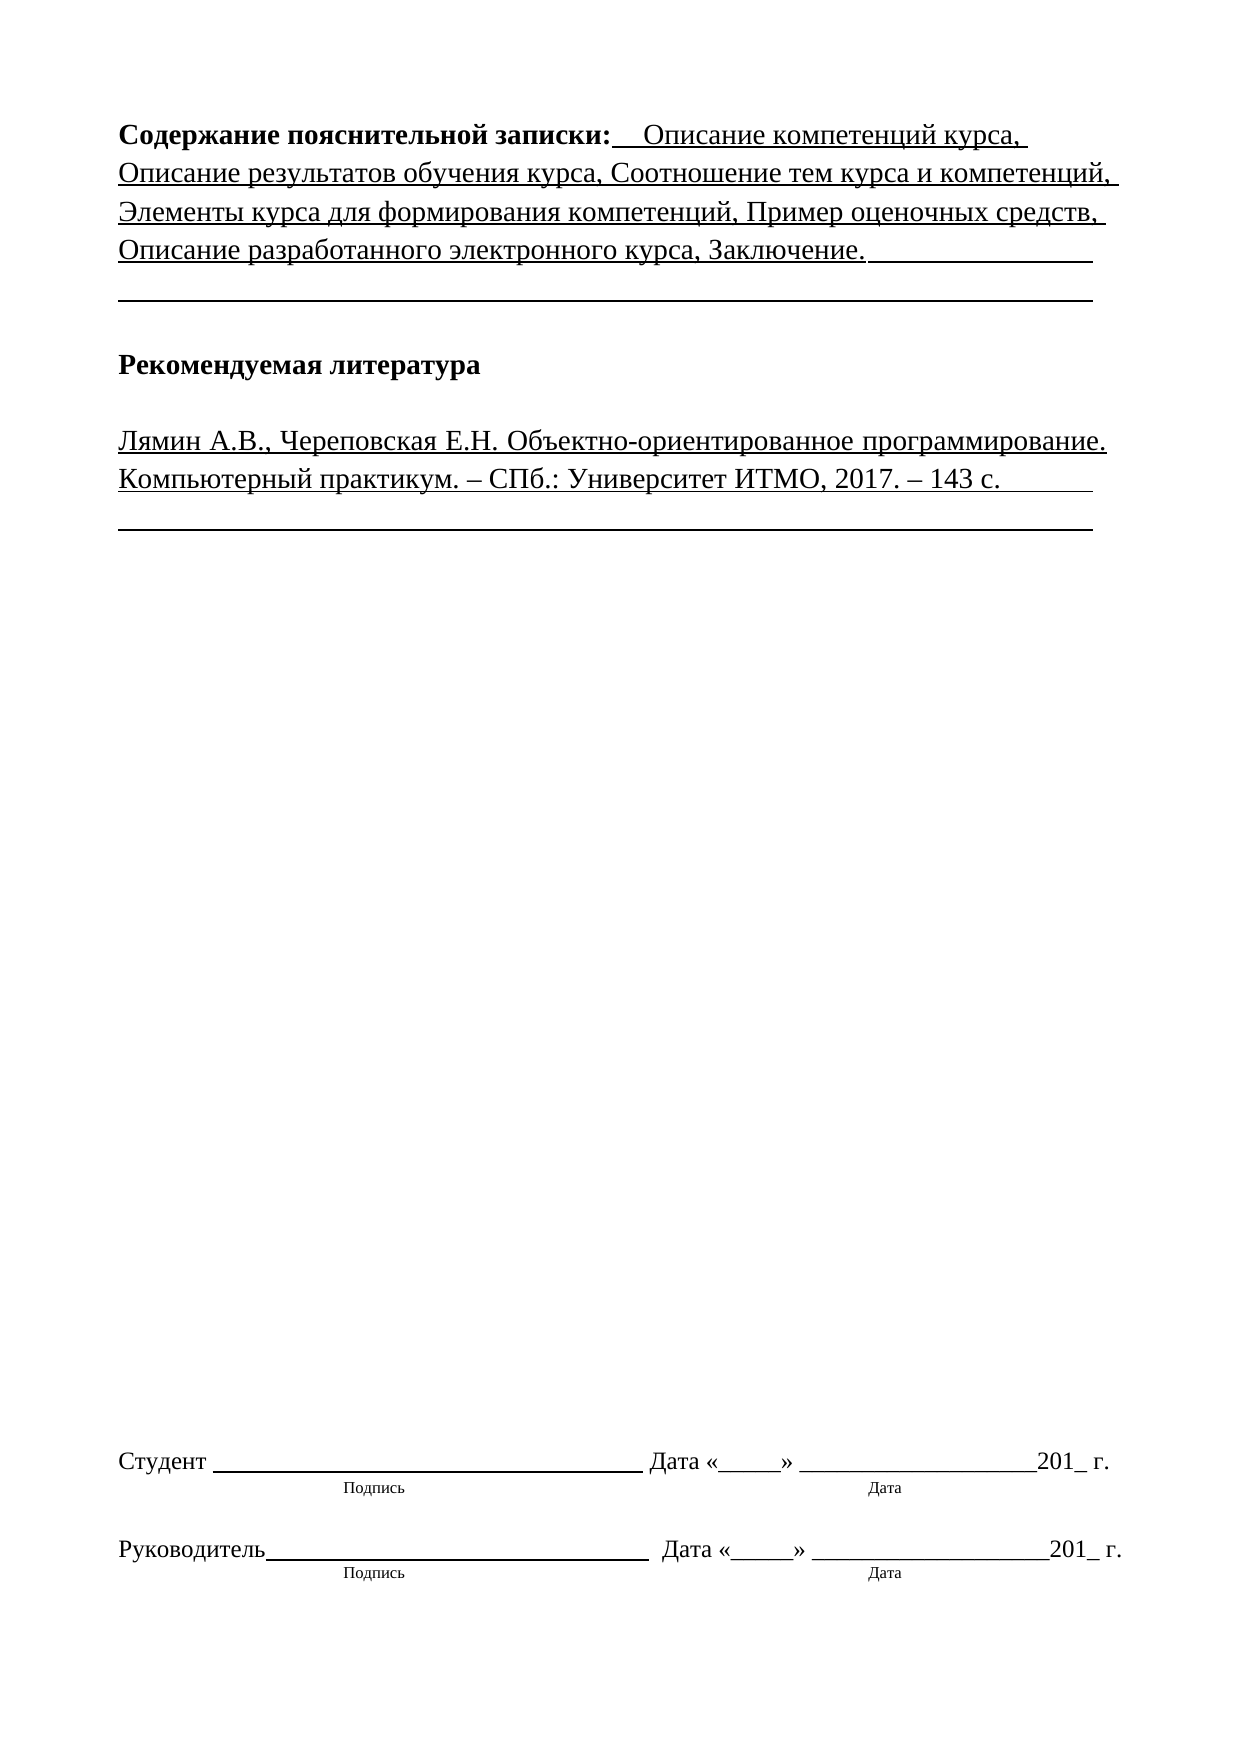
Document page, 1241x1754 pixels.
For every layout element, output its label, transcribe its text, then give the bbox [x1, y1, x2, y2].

text Содержание пояснительной записки: Описание компетенций курса, Описание результатов обучения курса, Соотношение тем курса и компетенций, Элементы курса для формирования компетенций, Пример оценочных средств, Описание разработанного электронного курса, Заключение. [118, 117, 1146, 304]
text Лямин А.В., Череповская Е.Н. Объектно-ориентированное программирование. Компьютерный практикум. – СПб.: Университет ИТМО, 2017. – 143 с. [118, 457, 1107, 534]
text Рекомендуемая литература [118, 347, 1107, 381]
text Студент Дата «_____» ___________________201_ г. [118, 1446, 1146, 1475]
text Руководитель Дата «_____» ___________________201_ г. Подпись Дата [118, 1534, 1146, 1582]
text Подпись Дата [118, 1477, 1146, 1497]
